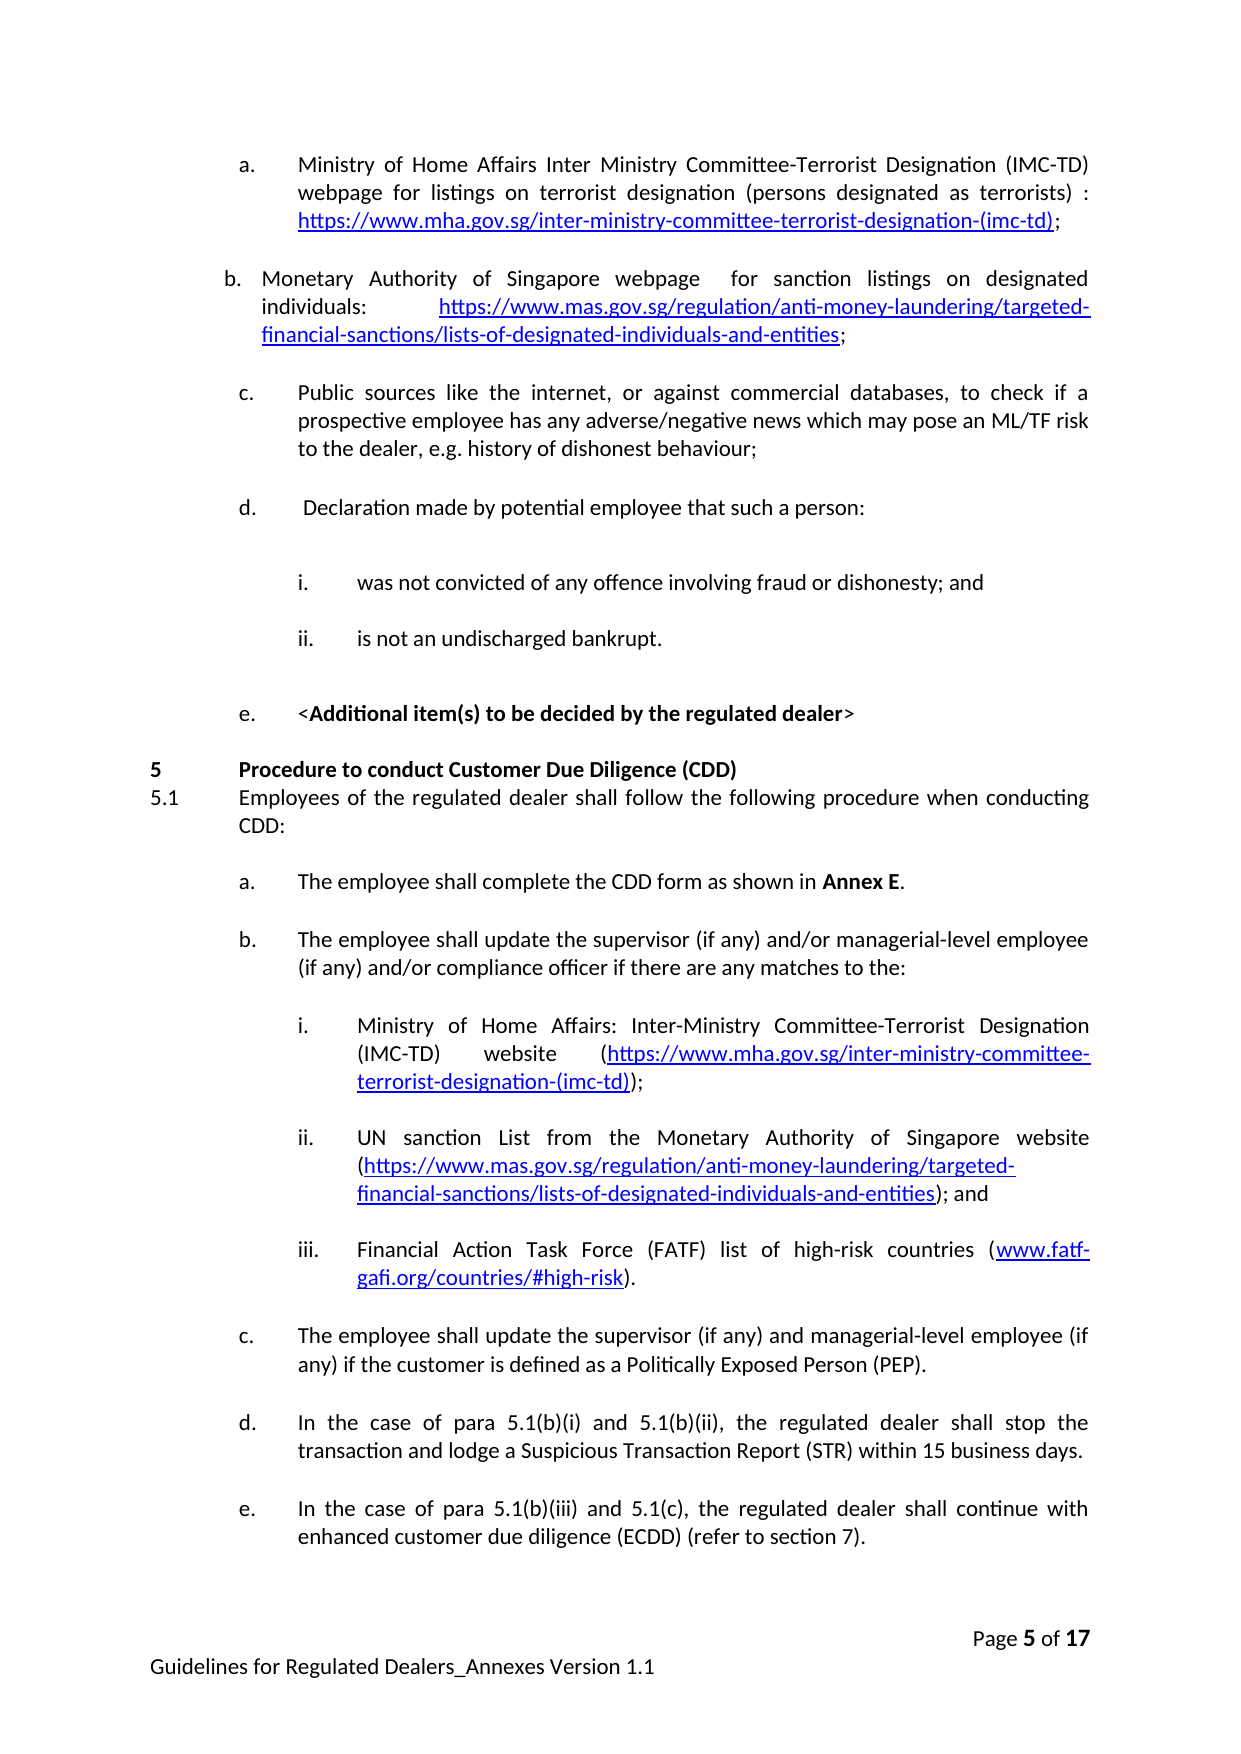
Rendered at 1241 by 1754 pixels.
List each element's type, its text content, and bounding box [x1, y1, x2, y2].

list The employee shall complete the CDD form as shown in Annex E. [239, 867, 1090, 895]
list UN sanction List from the Monetary Authority of Singapore website (https://www.mas.gov.sg/regulation/anti-money-laundering/targeted-financial-sanctions/lists-of-designated-individuals-and-entities); and [298, 1123, 1090, 1207]
list The employee shall update the supervisor (if any) and managerial-level employee (if any) if the customer is defined as a Politically Exposed Person (PEP). [239, 1322, 1090, 1378]
list Monetary Authority of Singapore webpage for sanction listings on designated individuals: https://www.mas.gov.sg/regulation/anti-money-laundering/targeted-financial-sanctions/lists-of-designated-individuals-and-entities; [224, 264, 1090, 348]
list The employee shall update the supervisor (if any) and/or managerial-level employee (if any) and/or compliance officer if there are any matches to the: [239, 925, 1090, 981]
list Declaration made by potential employee that such a person: [239, 493, 1090, 521]
list Ministry of Home Affairs Inter Ministry Committee-Terrorist Designation (IMC-TD) webpage for listings on terrorist designation (persons designated as terrorists) : https://www.mha.gov.sg/inter-ministry-committee-terrorist-designation-(imc-td); [239, 150, 1090, 234]
list In the case of para 5.1(b)(iii) and 5.1(c), the regulated dealer shall continue with enhanced customer due diligence (ECDD) (refer to section 7). [239, 1494, 1090, 1550]
list <Additional item(s) to be decided by the regulated dealer> [239, 699, 1090, 727]
list Employees of the regulated dealer shall follow the following procedure when conducting CDD: [150, 783, 1090, 839]
list Public sources like the internet, or against commercial databases, to check if a prospective employee has any adverse/negative news which may pose an ML/TF risk to the dealer, e.g. history of dishonest behaviour; [239, 378, 1090, 463]
list Financial Action Task Force (FATF) list of high-risk countries (www.fatf-gafi.org/countries/#high-risk). [298, 1235, 1090, 1291]
list was not convicted of any offence involving fraud or dishonesty; and [298, 568, 1090, 596]
list In the case of para 5.1(b)(i) and 5.1(b)(ii), the regulated dealer shall stop the transaction and lodge a Suspicious Transaction Report (STR) within 15 business days. [239, 1408, 1090, 1464]
list is not an undischarged bankrupt. [298, 624, 1090, 652]
list Ministry of Home Affairs: Inter-Ministry Committee-Terrorist Designation (IMC-TD) website (https://www.mha.gov.sg/inter-ministry-committee-terrorist-designation-(imc-td)); [298, 1011, 1090, 1095]
list Procedure to conduct Customer Due Diligence (CDD) [150, 755, 1090, 783]
